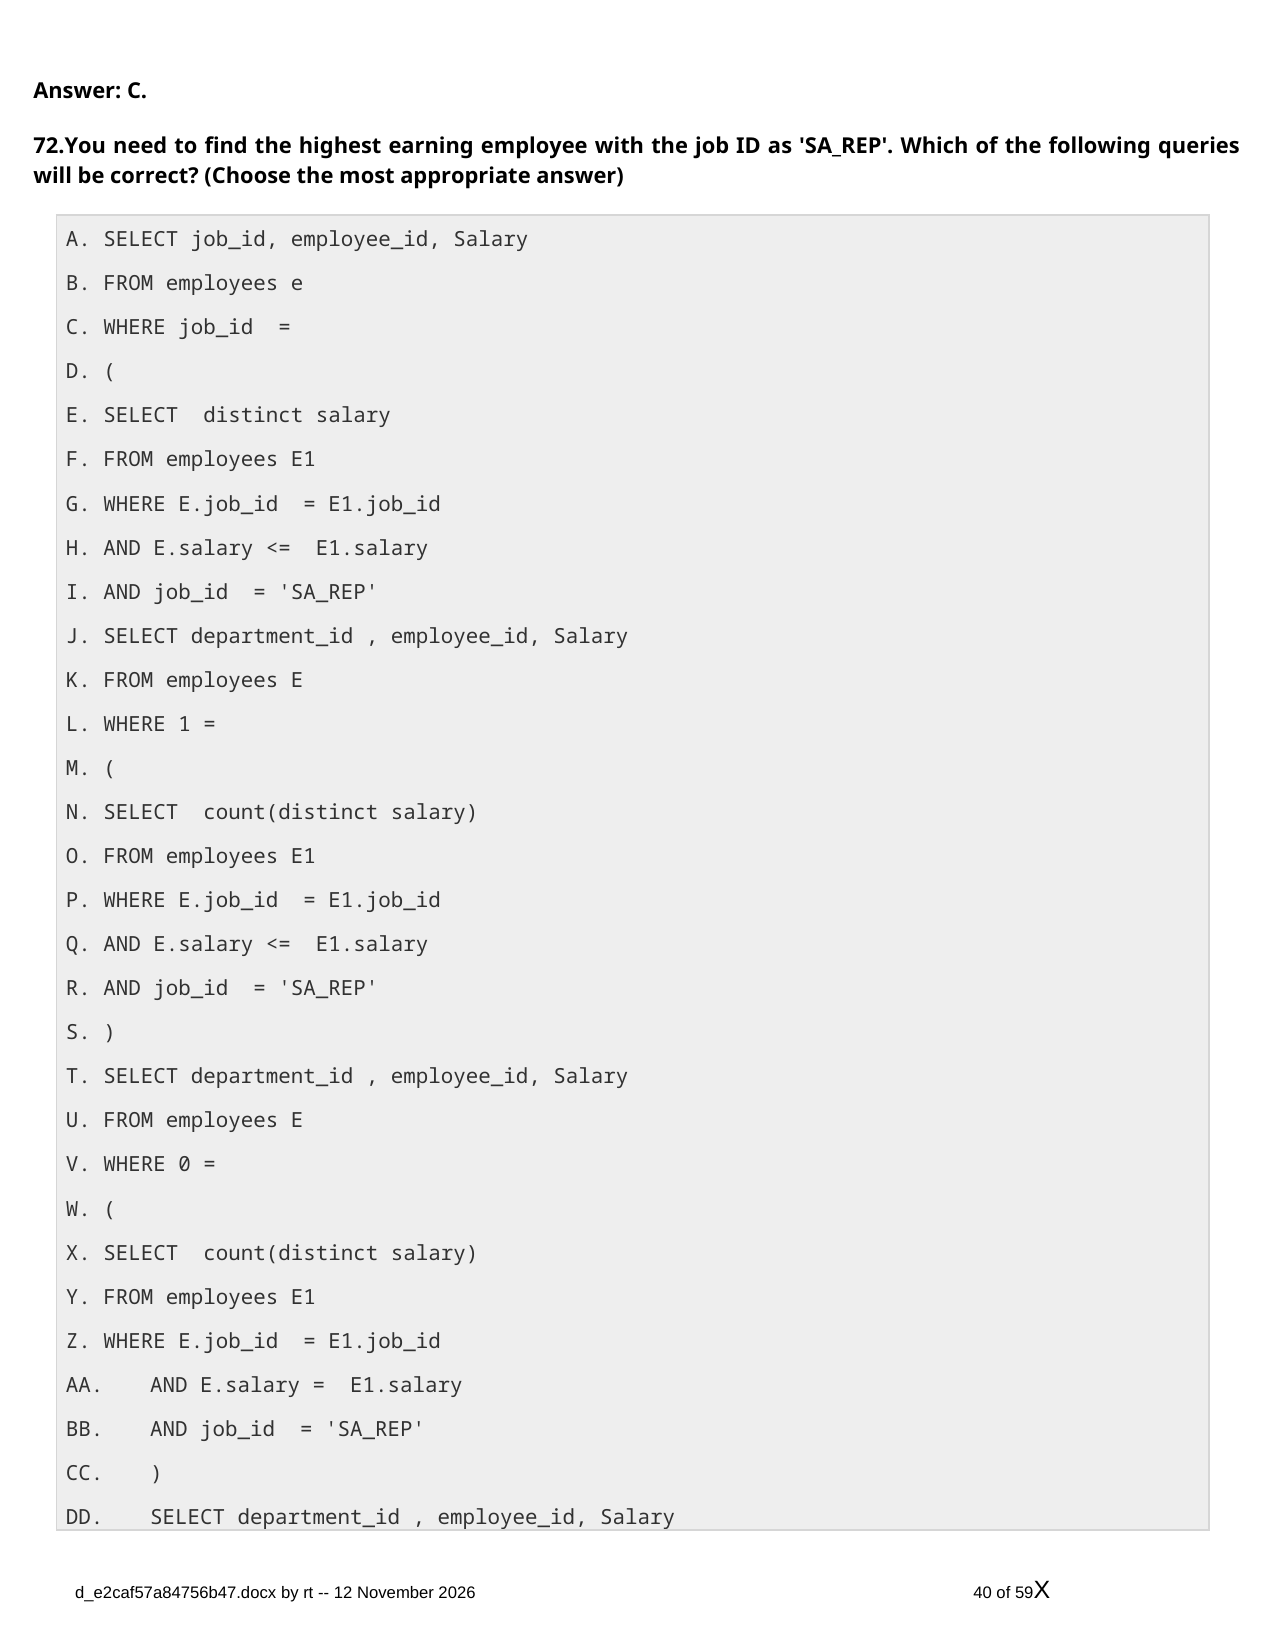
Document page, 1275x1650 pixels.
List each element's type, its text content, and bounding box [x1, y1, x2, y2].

list SELECT count(distinct salary) [57, 1228, 1208, 1266]
list FROM employees E1 [57, 435, 1208, 473]
list WHERE job_id = [57, 302, 1208, 341]
list WHERE E.job_id = E1.job_id [57, 875, 1208, 914]
list ( [57, 347, 1208, 385]
list FROM employees E [57, 655, 1208, 693]
text Answer: C. [33, 75, 1242, 105]
list WHERE E.job_id = E1.job_id [57, 1316, 1208, 1354]
list AND job_id = 'SA_REP' [57, 963, 1208, 1002]
list ( [57, 1184, 1208, 1222]
list FROM employees E1 [57, 1272, 1208, 1310]
list SELECT job_id, employee_id, Salary [57, 216, 1208, 253]
list SELECT department_id , employee_id, Salary [57, 1052, 1208, 1090]
list SELECT count(distinct salary) [57, 787, 1208, 826]
list AND job_id = 'SA_REP' [57, 567, 1208, 605]
list AND job_id = 'SA_REP' [57, 1404, 1208, 1442]
list FROM employees E1 [57, 831, 1208, 869]
list SELECT distinct salary [57, 391, 1208, 429]
list WHERE 0 = [57, 1140, 1208, 1178]
list AND E.salary <= E1.salary [57, 919, 1208, 958]
list WHERE 1 = [57, 699, 1208, 737]
list SELECT department_id , employee_id, Salary [57, 611, 1208, 649]
list FROM employees E [57, 1096, 1208, 1134]
list AND E.salary <= E1.salary [57, 523, 1208, 561]
list AND E.salary = E1.salary [57, 1360, 1208, 1398]
list ) [57, 1448, 1208, 1486]
list SELECT department_id , employee_id, Salary [57, 1492, 1208, 1529]
text 72.You need to find the highest earning employee with the job ID as 'SA_REP'. Which of the following queries will be correct? (Choose the most appropriate answer) [33, 130, 1242, 189]
list FROM employees e [57, 258, 1208, 297]
list ) [57, 1007, 1208, 1046]
list WHERE E.job_id = E1.job_id [57, 479, 1208, 517]
list ( [57, 743, 1208, 781]
